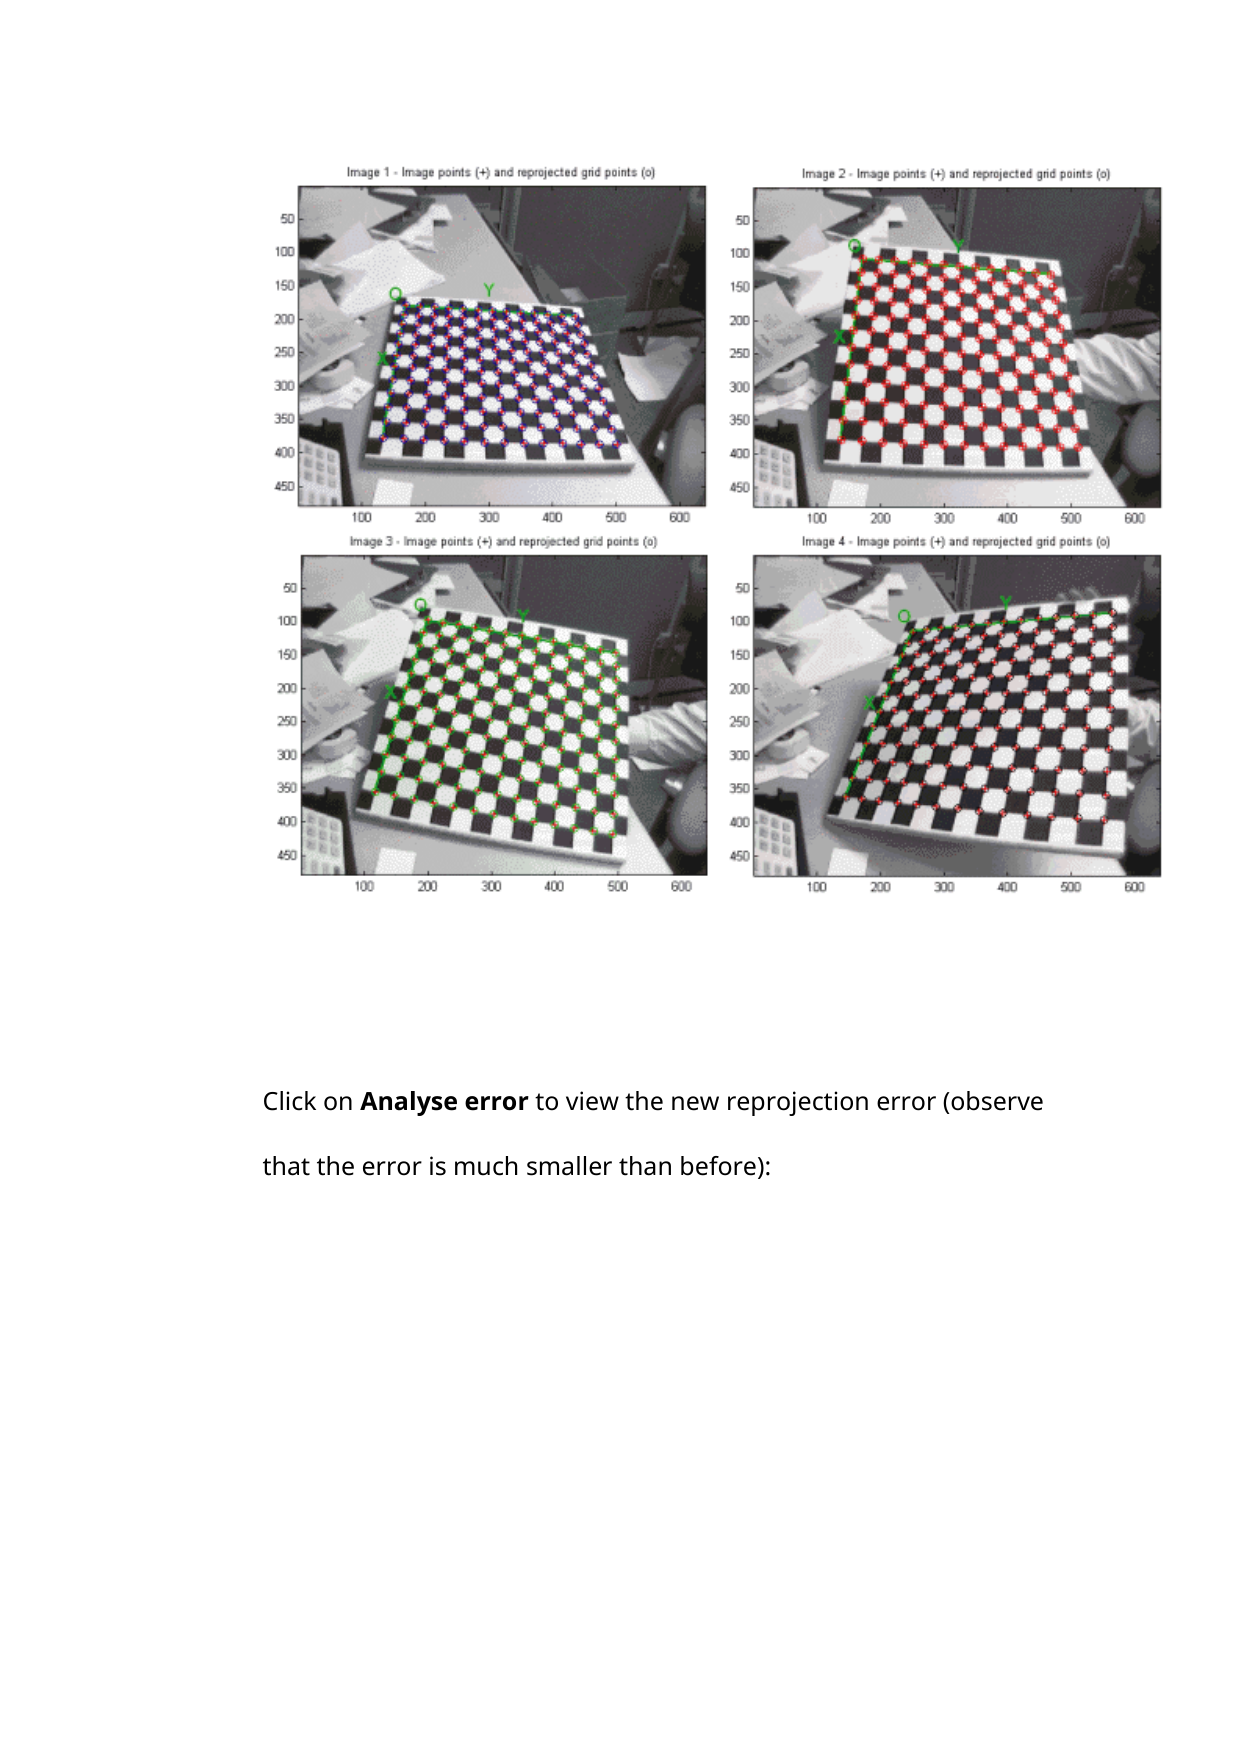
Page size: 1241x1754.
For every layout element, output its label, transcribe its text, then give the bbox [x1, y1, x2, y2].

text Click on Analyse error to view the new reprojection error (observe that the error is much smaller than before): [262, 939, 1053, 1199]
picture [262, 162, 1177, 901]
